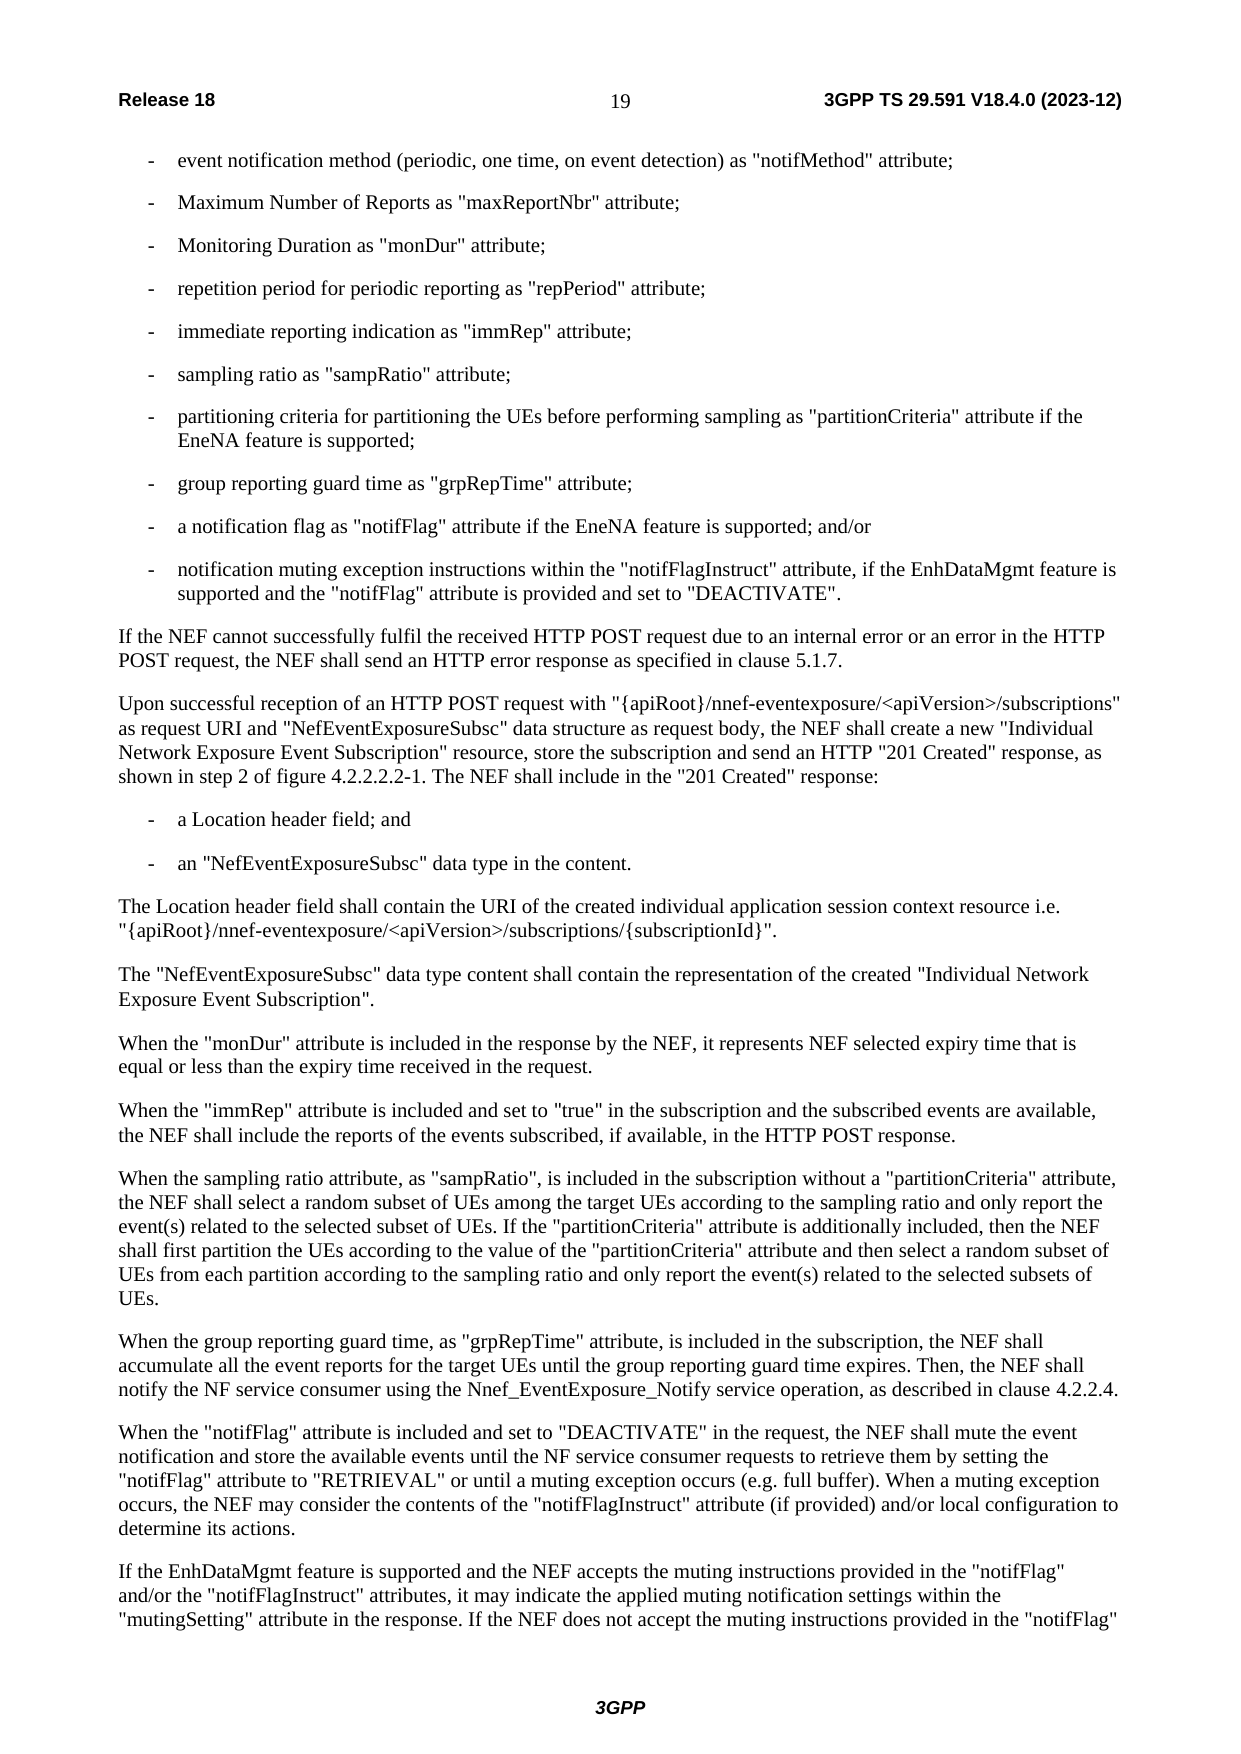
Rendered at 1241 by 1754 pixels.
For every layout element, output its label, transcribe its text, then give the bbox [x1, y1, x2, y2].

text The Location header field shall contain the URI of the created individual application session context resource i.e. "{apiRoot}/nnef-eventexposure/<apiVersion>/subscriptions/{subscriptionId}". [118, 894, 1122, 942]
text If the NEF cannot successfully fulfil the received HTTP POST request due to an internal error or an error in the HTTP POST request, the NEF shall send an HTTP error response as specified in clause 5.1.7. [118, 624, 1122, 672]
text - partitioning criteria for partitioning the UEs before performing sampling as "partitionCriteria" attribute if the EneNA feature is supported; [148, 404, 1122, 452]
text - an "NefEventExposureSubsc" data type in the content. [148, 850, 1122, 875]
text When the "monDur" attribute is included in the response by the NEF, it represents NEF selected expiry time that is equal or less than the expiry time received in the request. [118, 1030, 1122, 1078]
text - repetition period for periodic reporting as "repPeriod" attribute; [148, 276, 1122, 300]
text - event notification method (periodic, one time, on event detection) as "notifMethod" attribute; [148, 147, 1122, 172]
text Upon successful reception of an HTTP POST request with "{apiRoot}/nnef-eventexposure/<apiVersion>/subscriptions" as request URI and "NefEventExposureSubsc" data structure as request body, the NEF shall create a new "Individual Network Exposure Event Subscription" resource, store the subscription and send an HTTP "201 Created" response, as shown in step 2 of figure 4.2.2.2.2-1. The NEF shall include in the "201 Created" response: [118, 691, 1122, 788]
text When the group reporting guard time, as "grpRepTime" attribute, is included in the subscription, the NEF shall accumulate all the event reports for the target UEs until the group reporting guard time expires. Then, the NEF shall notify the NF service consumer using the Nnef_EventExposure_Notify service operation, as described in clause 4.2.2.4. [118, 1329, 1122, 1401]
text When the sampling ratio attribute, as "sampRatio", is included in the subscription without a "partitionCriteria" attribute, the NEF shall select a random subset of UEs among the target UEs according to the sampling ratio and only report the event(s) related to the selected subset of UEs. If the "partitionCriteria" attribute is additionally included, then the NEF shall first partition the UEs according to the value of the "partitionCriteria" attribute and then select a random subset of UEs from each partition according to the sampling ratio and only report the event(s) related to the selected subsets of UEs. [118, 1166, 1122, 1310]
text When the "immRep" attribute is included and set to "true" in the subscription and the subscribed events are available, the NEF shall include the reports of the events subscribed, if available, in the HTTP POST response. [118, 1097, 1122, 1147]
text When the "notifFlag" attribute is included and set to "DEACTIVATE" in the request, the NEF shall mute the event notification and store the available events until the NF service consumer requests to retrieve them by setting the "notifFlag" attribute to "RETRIEVAL" or until a muting exception occurs (e.g. full buffer). When a muting exception occurs, the NEF may consider the contents of the "notifFlagInstruct" attribute (if provided) and/or local configuration to determine its actions. [118, 1419, 1122, 1540]
text The "NefEventExposureSubsc" data type content shall contain the representation of the created "Individual Network Exposure Event Subscription". [118, 961, 1122, 1012]
text - notification muting exception instructions within the "notifFlagInstruct" attribute, if the EnhDataMgmt feature is supported and the "notifFlag" attribute is provided and set to "DEACTIVATE". [148, 557, 1122, 605]
text - group reporting guard time as "grpRepTime" attribute; [148, 471, 1122, 495]
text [118, 1559, 1122, 1631]
text - immediate reporting indication as "immRep" attribute; [148, 319, 1122, 343]
text - sampling ratio as "sampRatio" attribute; [148, 362, 1122, 386]
text - Maximum Number of Reports as "maxReportNbr" attribute; [148, 190, 1122, 214]
text - a Location header field; and [148, 807, 1122, 831]
text - a notification flag as "notifFlag" attribute if the EneNA feature is supported; and/or [148, 514, 1122, 538]
text - Monitoring Duration as "monDur" attribute; [148, 233, 1122, 257]
